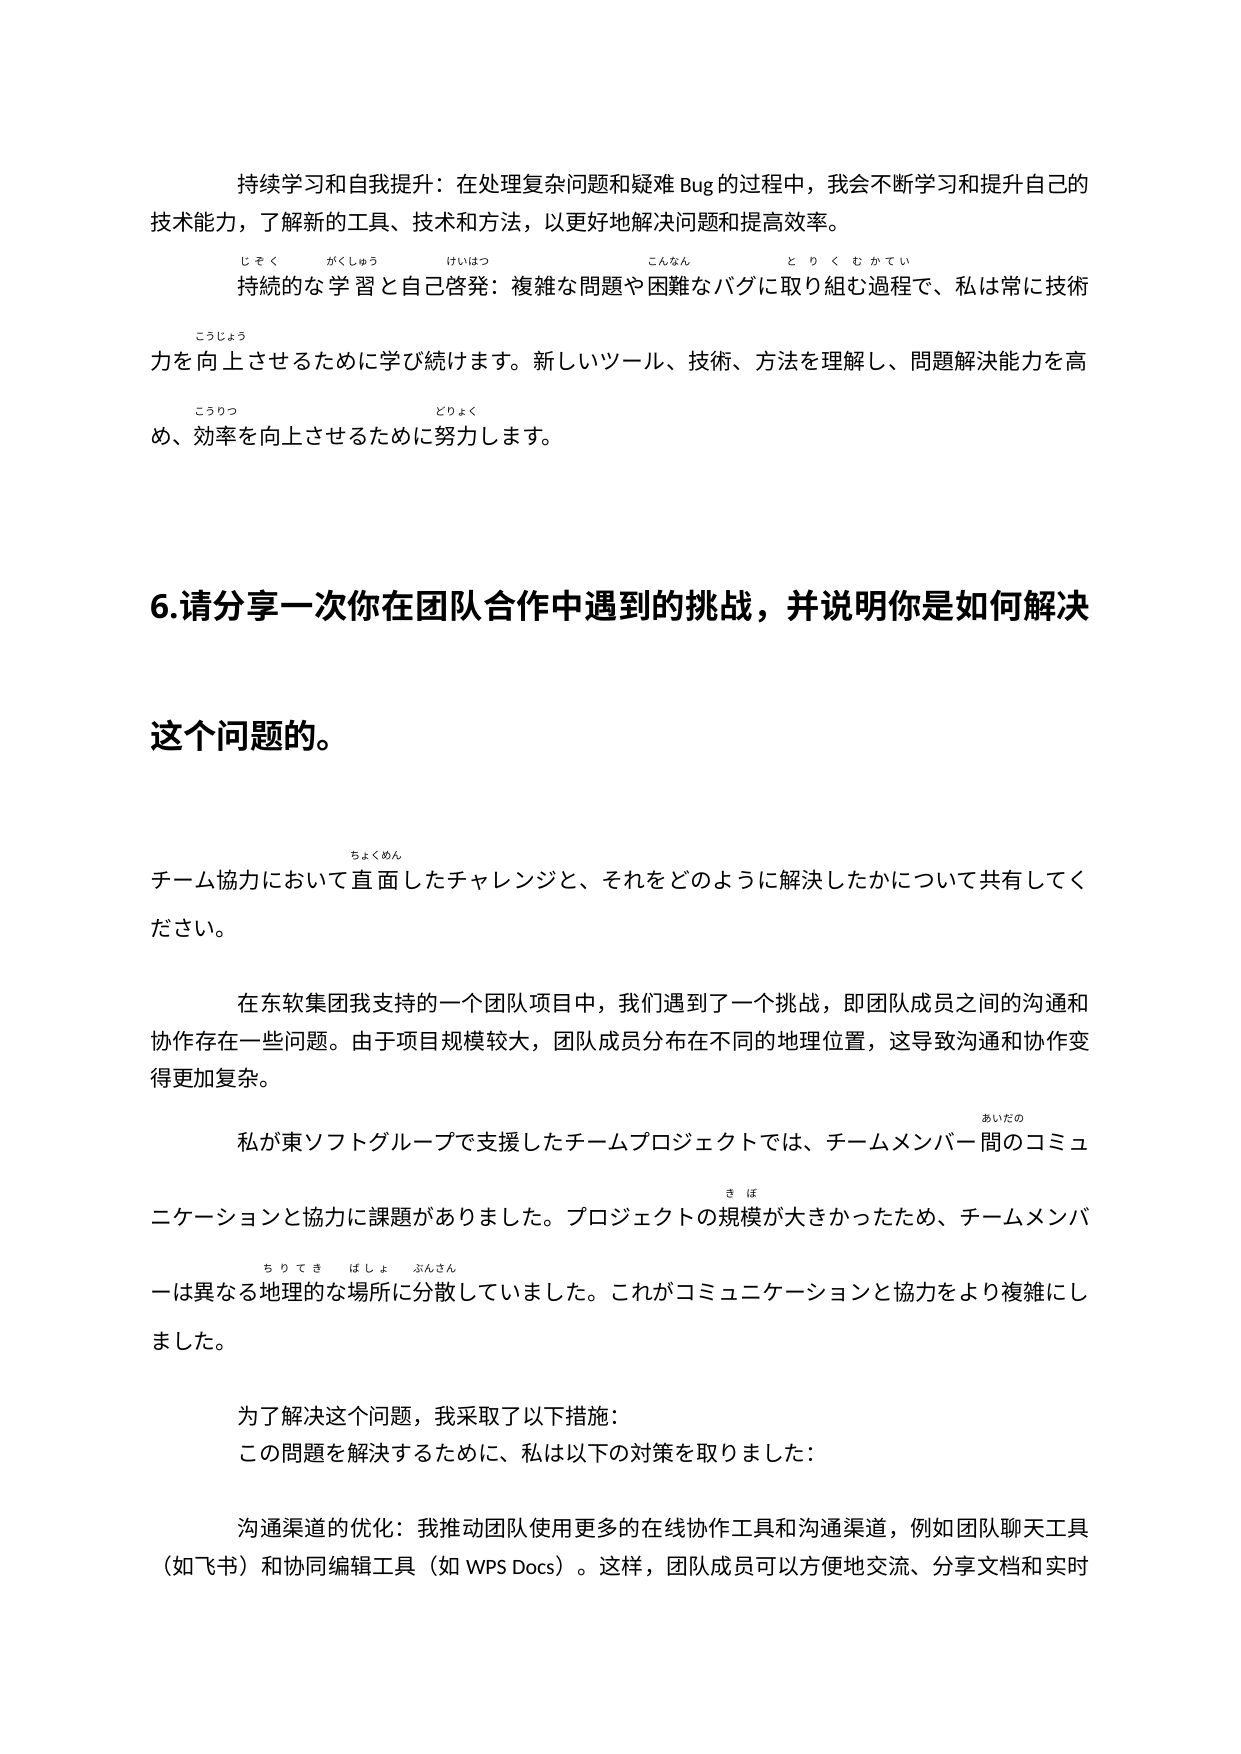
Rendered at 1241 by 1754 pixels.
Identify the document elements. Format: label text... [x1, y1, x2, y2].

text 私が東ソフトグループで支援したチームプロジェクトでは、チームメンバーコミュニケーションと協力に課題がありました。プロジェクトのが大きかったため、チームメンバーは異なるなにしていました。これがコミュニケーションと協力をより複雑にしました。 [150, 1096, 1090, 1358]
text 持续学习和自我提升：在处理复杂问题和疑难Bug的过程中，我会不断学习和提升自己的技术能力，了解新的工具、技术和方法，以更好地解决问题和提高效率。 [150, 164, 1090, 239]
text 的なと自己：複雑な問題やなバグにで、私は常に技術力をさせるために学び続けます。新しいツール、技術、方法を理解し、問題解決能力を高め、を向上させるためにします。 [150, 239, 1090, 464]
text この問題を解決するために、私は以下の対策を取りました： [150, 1433, 1090, 1471]
text 在东软集团我支持的一个团队项目中，我们遇到了一个挑战，即团队成员之间的沟通和协作存在一些问题。由于项目规模较大，团队成员分布在不同的地理位置，这导致沟通和协作变得更加复杂。 [150, 983, 1090, 1096]
text 沟通渠道的优化：我推动团队使用更多的在线协作工具和沟通渠道，例如团队聊天工具（如飞书）和协同编辑工具（如WPS Docs）。这样，团队成员可以方便地交流、分享文档和实时协作，提高沟通效率。 [150, 1508, 1090, 1583]
text 为了解决这个问题，我采取了以下措施： [150, 1396, 1090, 1433]
text チーム協力においてしたチャレンジと、それをどのように解決したかについて共有してください。 [150, 833, 1090, 946]
subtitle 6.请分享一次你在团队合作中遇到的挑战，并说明你是如何解决这个问题的。 [150, 567, 1090, 771]
